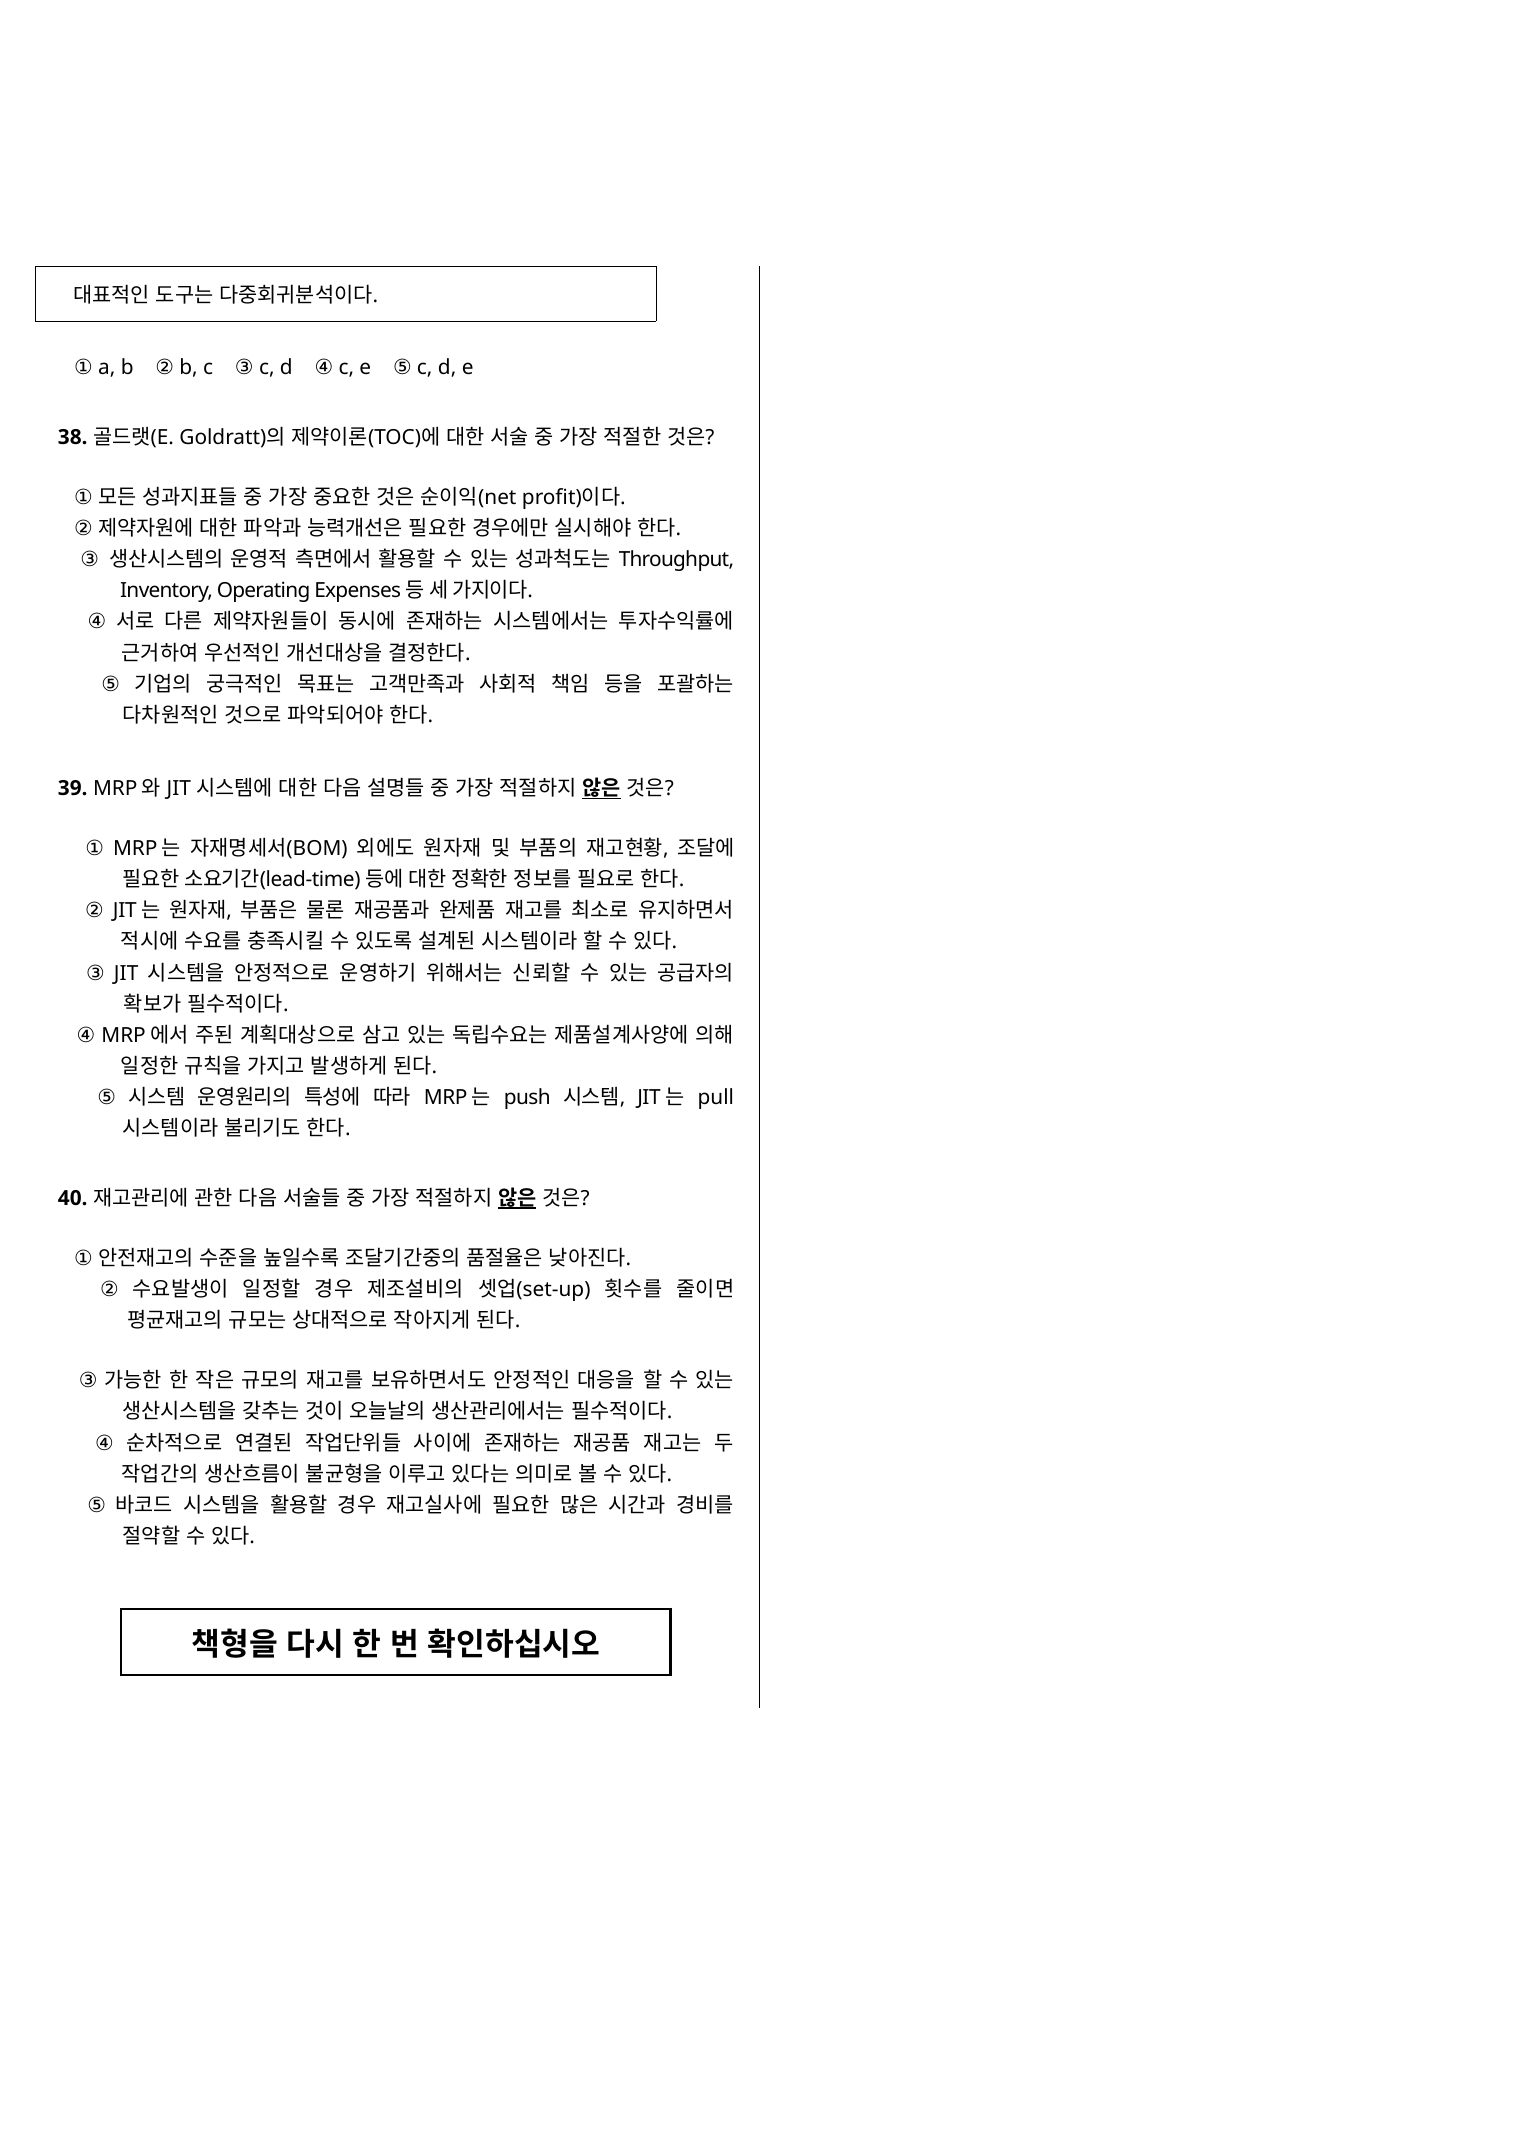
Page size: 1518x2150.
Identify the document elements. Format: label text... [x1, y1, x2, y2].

text ④ 서로 다른 제약자원들이 동시에 존재하는 시스템에서는 투자수익률에 근거하여 우선적인 개선대상을 결정한다. [58, 604, 734, 666]
text ① a, b ② b, c ③ c, d ④ c, e ⑤ c, d, e [58, 352, 734, 381]
text ① 모든 성과지표들 중 가장 중요한 것은 순이익(net profit)이다. [58, 480, 734, 510]
text ⑤ 바코드 시스템을 활용할 경우 재고실사에 필요한 많은 시간과 경비를 절약할 수 있다. [58, 1488, 734, 1550]
table_header 책형을 다시 한 번 확인하십시오 [122, 1610, 669, 1674]
text ② 제약자원에 대한 파악과 능력개선은 필요한 경우에만 실시해야 한다. [58, 511, 734, 541]
text 40. 재고관리에 관한 다음 서술들 중 가장 적절하지 않은 것은? [58, 1181, 734, 1212]
text ③ 가능한 한 작은 규모의 재고를 보유하면서도 안정적인 대응을 할 수 있는 생산시스템을 갖추는 것이 오늘날의 생산관리에서는 필수적이다. [58, 1364, 734, 1425]
text ④ 순차적으로 연결된 작업단위들 사이에 존재하는 재공품 재고는 두 작업간의 생산흐름이 불균형을 이루고 있다는 의미로 볼 수 있다. [58, 1426, 734, 1487]
text ③ JIT 시스템을 안정적으로 운영하기 위해서는 신뢰할 수 있는 공급자의 확보가 필수적이다. [58, 956, 734, 1017]
text ② JIT는 원자재, 부품은 물론 재공품과 완제품 재고를 최소로 유지하면서 적시에 수요를 충족시킬 수 있도록 설계된 시스템이라 할 수 있다. [58, 893, 734, 955]
text ④ MRP에서 주된 계획대상으로 삼고 있는 독립수요는 제품설계사양에 의해 일정한 규칙을 가지고 발생하게 된다. [58, 1018, 734, 1079]
text ③ 생산시스템의 운영적 측면에서 활용할 수 있는 성과척도는 Throughput, Inventory, Operating Expenses 등 세 가지이다. [58, 542, 734, 604]
text ① 안전재고의 수준을 높일수록 조달기간중의 품절율은 낮아진다. [58, 1241, 734, 1271]
text ② 수요발생이 일정할 경우 제조설비의 셋업(set-up) 횟수를 줄이면 평균재고의 규모는 상대적으로 작아지게 된다. [58, 1272, 734, 1333]
text ⑤ 기업의 궁극적인 목표는 고객만족과 사회적 책임 등을 포괄하는 다차원적인 것으로 파악되어야 한다. [58, 667, 734, 728]
text ⑤ 시스템 운영원리의 특성에 따라 MRP는 push 시스템, JIT는 pull 시스템이라 불리기도 한다. [58, 1080, 734, 1142]
text 38. 골드랫(E. Goldratt)의 제약이론(TOC)에 대한 서술 중 가장 적절한 것은? [58, 420, 734, 451]
text 39. MRP와 JIT 시스템에 대한 다음 설명들 중 가장 적절하지 않은 것은? [58, 772, 734, 802]
text ① MRP는 자재명세서(BOM) 외에도 원자재 및 부품의 재고현황, 조달에 필요한 소요기간(lead-time) 등에 대한 정확한 정보를 필요로 한다. [58, 831, 734, 893]
